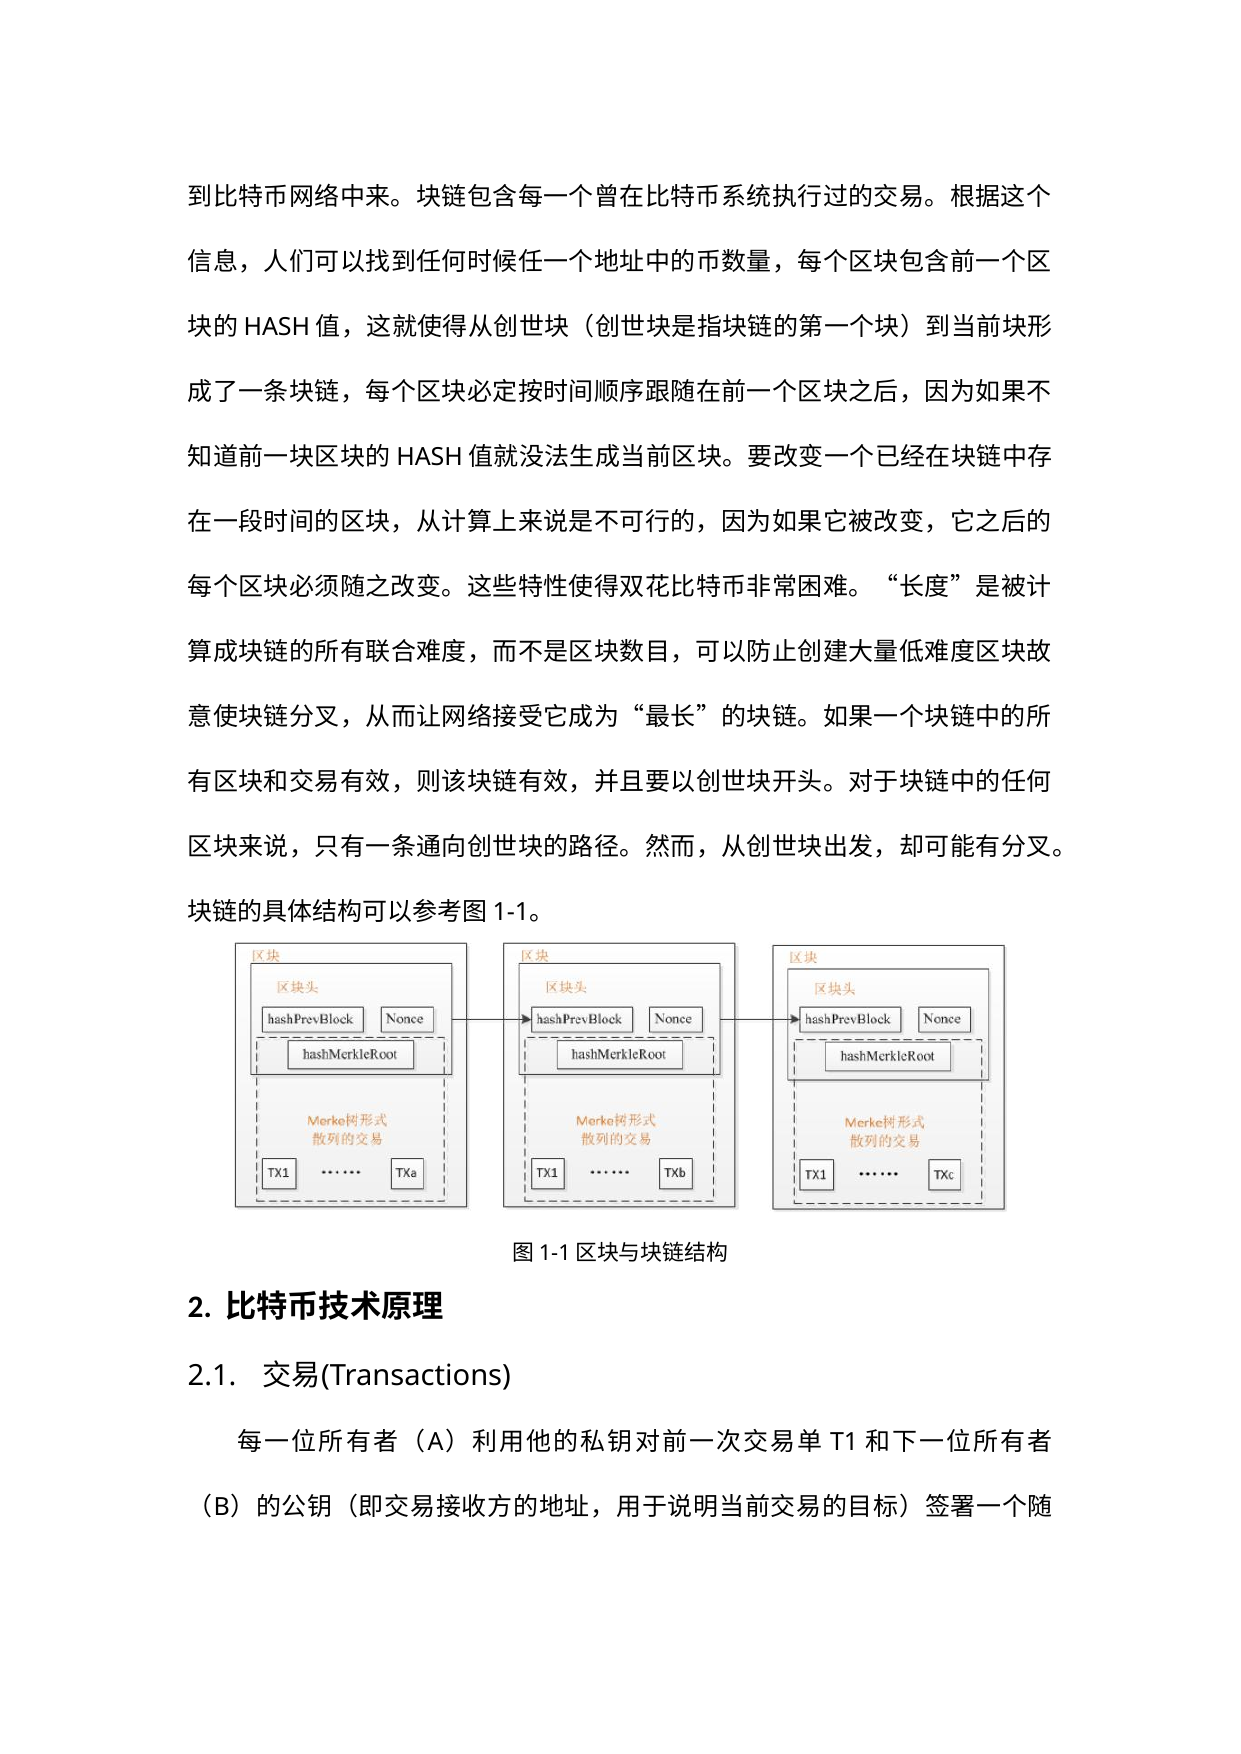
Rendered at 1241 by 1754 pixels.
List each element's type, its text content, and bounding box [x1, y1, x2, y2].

subtitle 交易(Transactions) [187, 1340, 1053, 1405]
subtitle 比特币技术原理 [187, 1271, 1053, 1336]
picture [232, 942, 1008, 1213]
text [187, 1407, 1053, 1537]
text 图1-1区块与块链结构 [187, 1234, 1053, 1267]
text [187, 162, 1053, 942]
